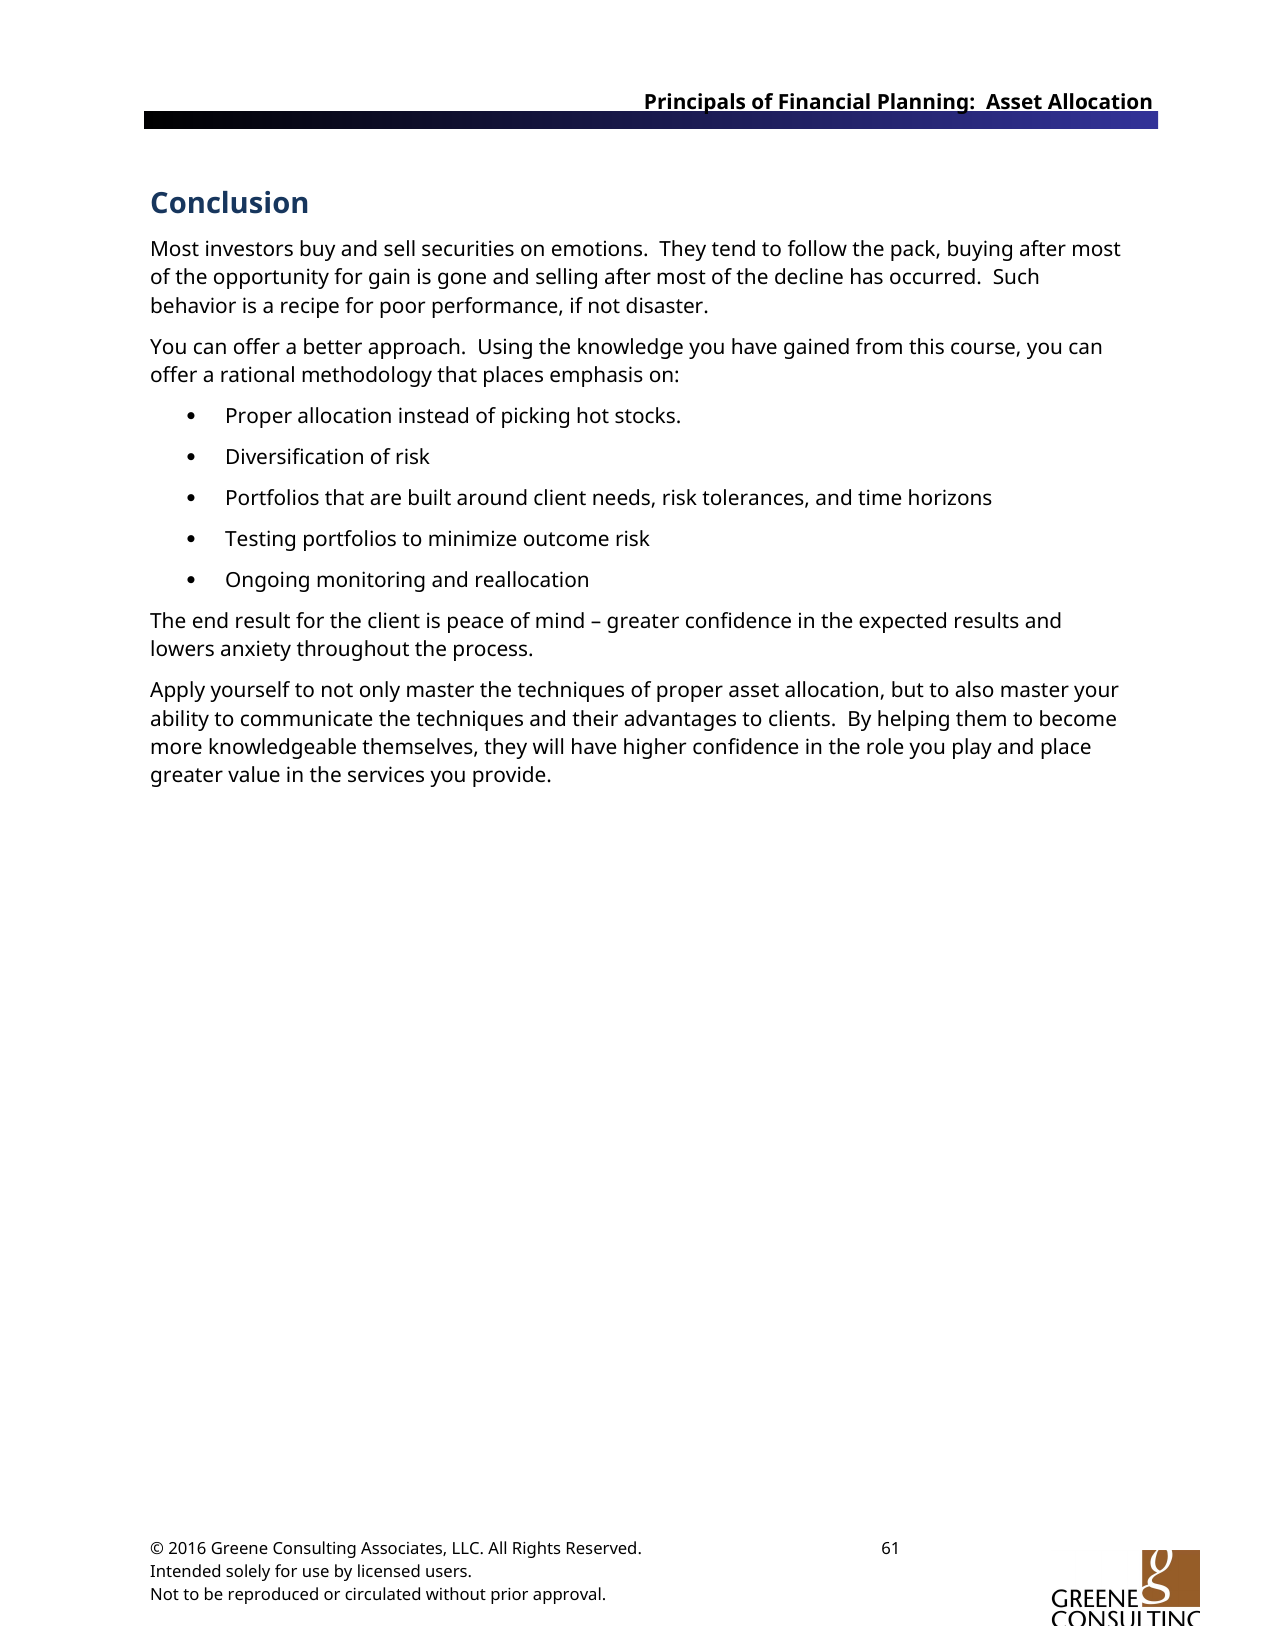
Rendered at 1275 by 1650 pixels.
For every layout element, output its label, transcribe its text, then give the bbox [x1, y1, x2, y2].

list Proper allocation instead of picking hot stocks. [187, 401, 1125, 430]
text Most investors buy and sell securities on emotions. They tend to follow the pack, buying after most of the opportunity for gain is gone and selling after most of the decline has occurred. Such behavior is a recipe for poor performance, if not disaster. [150, 234, 1125, 319]
list Testing portfolios to minimize outcome risk [187, 524, 1125, 552]
text You can offer a better approach. Using the knowledge you have gained from this course, you can offer a rational methodology that places emphasis on: [150, 332, 1125, 389]
subtitle Conclusion [150, 182, 1125, 222]
list Diversification of risk [187, 442, 1125, 471]
text The end result for the client is peace of mind – greater confidence in the expected results and lowers anxiety throughout the process. [150, 606, 1125, 663]
list Portfolios that are built around client needs, risk tolerances, and time horizons [187, 483, 1125, 512]
list Ongoing monitoring and reallocation [187, 565, 1125, 593]
text Apply yourself to not only master the techniques of proper asset allocation, but to also master your ability to communicate the techniques and their advantages to clients. By helping them to become more knowledgeable themselves, they will have higher confidence in the role you play and place greater value in the services you provide. [150, 675, 1125, 789]
picture [1050, 1550, 1200, 1626]
